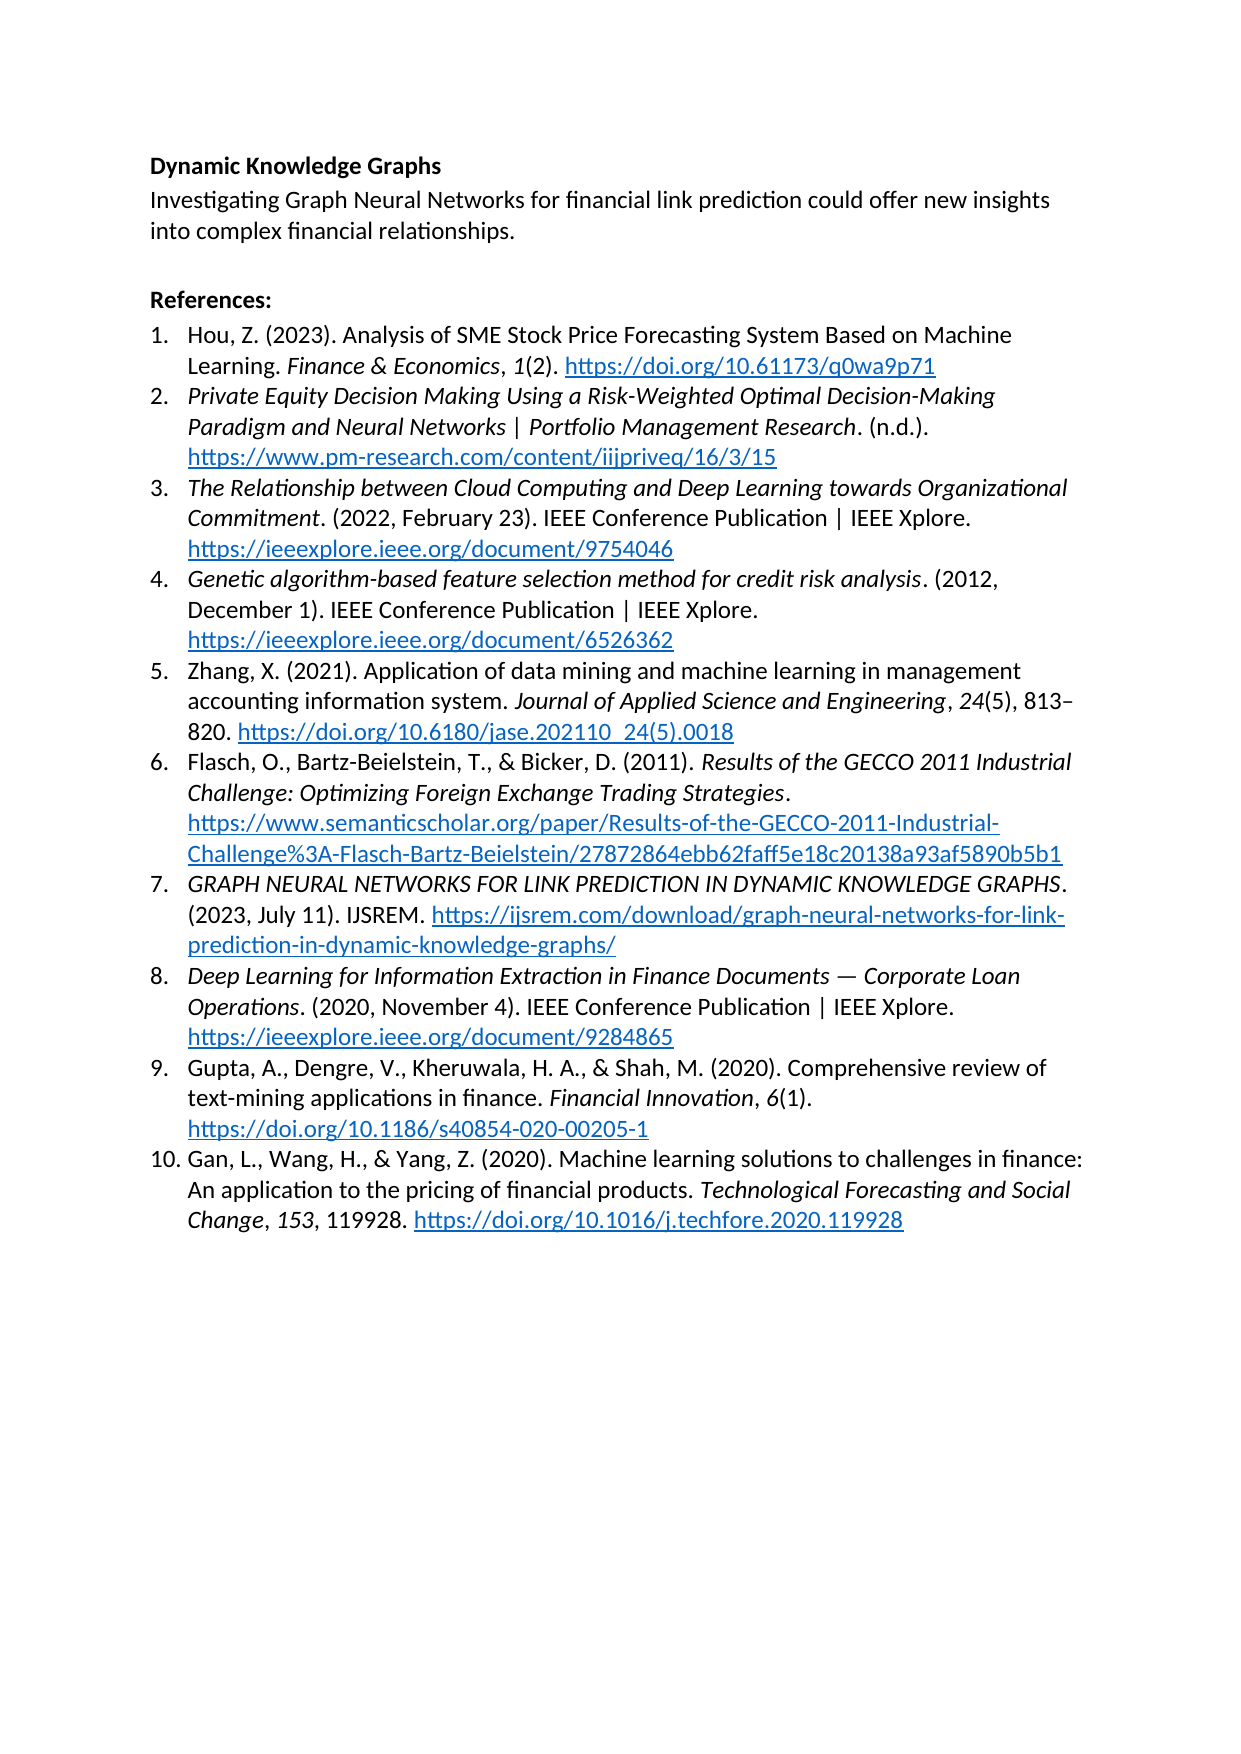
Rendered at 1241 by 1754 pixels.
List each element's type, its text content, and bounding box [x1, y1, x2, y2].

list Gan, L., Wang, H., & Yang, Z. (2020). Machine learning solutions to challenges in finance: An application to the pricing of financial products. Technological Forecasting and Social Change, 153, 119928. https://doi.org/10.1016/j.techfore.2020.119928 [150, 1143, 1090, 1235]
list Deep Learning for Information Extraction in Finance Documents — Corporate Loan Operations. (2020, November 4). IEEE Conference Publication | IEEE Xplore. https://ieeexplore.ieee.org/document/9284865 [150, 960, 1090, 1052]
text Dynamic Knowledge Graphs [150, 150, 1090, 181]
list Zhang, X. (2021). Application of data mining and machine learning in management accounting information system. Journal of Applied Science and Engineering, 24(5), 813–820. https://doi.org/10.6180/jase.202110_24(5).0018 [150, 655, 1090, 747]
list Private Equity Decision Making Using a Risk-Weighted Optimal Decision-Making Paradigm and Neural Networks | Portfolio Management Research. (n.d.). https://www.pm-research.com/content/iijpriveq/16/3/15 [150, 380, 1090, 472]
list GRAPH NEURAL NETWORKS FOR LINK PREDICTION IN DYNAMIC KNOWLEDGE GRAPHS. (2023, July 11). IJSREM. https://ijsrem.com/download/graph-neural-networks-for-link-prediction-in-dynamic-knowledge-graphs/ [150, 869, 1090, 960]
list Genetic algorithm-based feature selection method for credit risk analysis. (2012, December 1). IEEE Conference Publication | IEEE Xplore. https://ieeexplore.ieee.org/document/6526362 [150, 563, 1090, 655]
list Gupta, A., Dengre, V., Kheruwala, H. A., & Shah, M. (2020). Comprehensive review of text-mining applications in finance. Financial Innovation, 6(1). https://doi.org/10.1186/s40854-020-00205-1 [150, 1052, 1090, 1143]
list Flasch, O., Bartz-Beielstein, T., & Bicker, D. (2011). Results of the GECCO 2011 Industrial Challenge: Optimizing Foreign Exchange Trading Strategies. https://www.semanticscholar.org/paper/Results-of-the-GECCO-2011-Industrial-Challenge%3A-Flasch-Bartz-Beielstein/27872864ebb62faff5e18c20138a93af5890b5b1 [150, 747, 1090, 869]
text References: [150, 284, 1090, 315]
list Hou, Z. (2023). Analysis of SME Stock Price Forecasting System Based on Machine Learning. Finance & Economics, 1(2). https://doi.org/10.61173/q0wa9p71 [150, 319, 1090, 380]
list The Relationship between Cloud Computing and Deep Learning towards Organizational Commitment. (2022, February 23). IEEE Conference Publication | IEEE Xplore. https://ieeexplore.ieee.org/document/9754046 [150, 472, 1090, 563]
text Investigating Graph Neural Networks for financial link prediction could offer new insights into complex financial relationships. [150, 185, 1090, 246]
